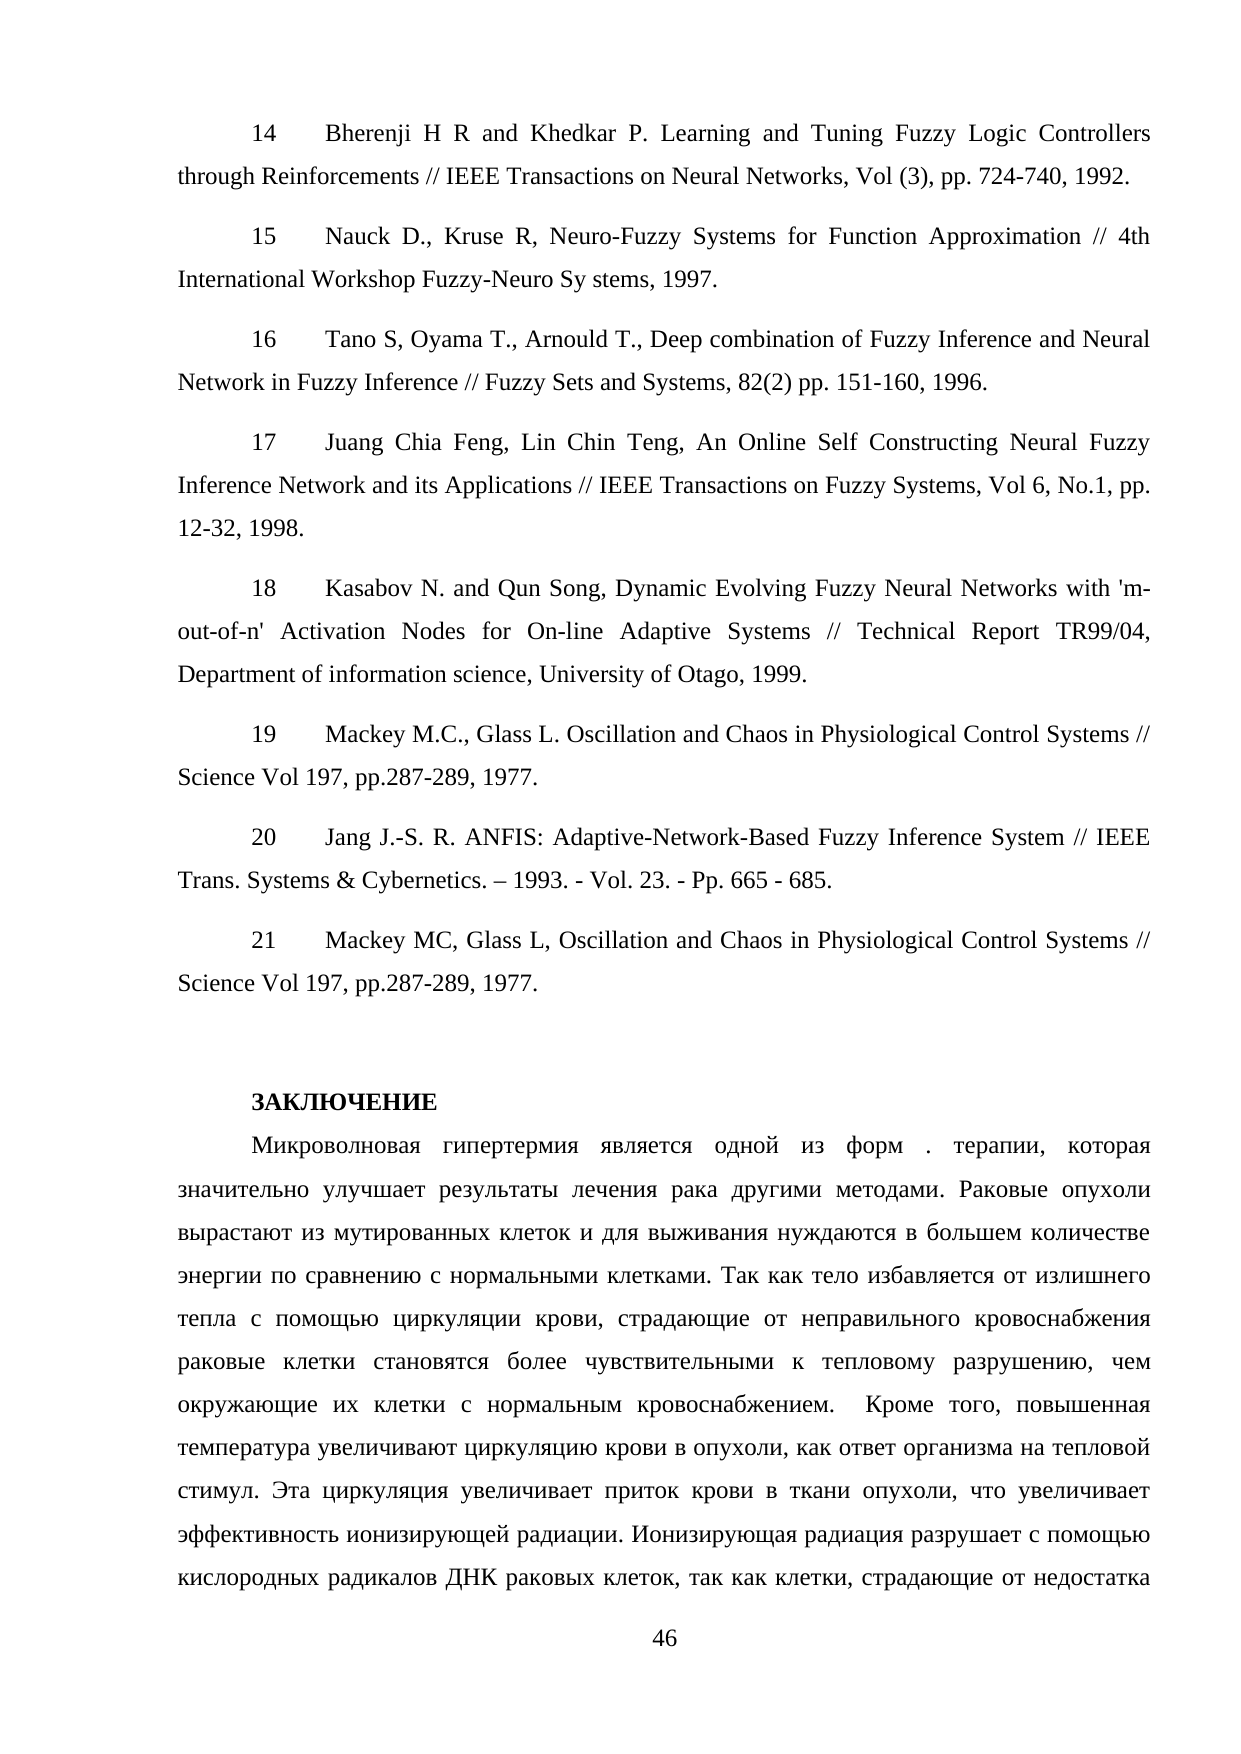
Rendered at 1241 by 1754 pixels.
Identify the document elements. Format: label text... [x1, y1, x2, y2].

subtitle ЗАКЛЮЧЕНИЕ [177, 1087, 1152, 1116]
text 14 Bherenji H R and Khedkar P. Learning and Tuning Fuzzy Logic Controllers through Reinforcements // IEEE Transactions on Neural Networks, Vol (3), pp. 724-740, 1992. [177, 118, 1152, 190]
text 19 Mackey M.C., Glass L. Oscillation and Chaos in Physiological Control Systems // Science Vol 197, pp.287-289, 1977. [177, 719, 1152, 791]
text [177, 1131, 1152, 1591]
text 17 Juang Chia Feng, Lin Chin Teng, An Online Self Constructing Neural Fuzzy Inference Network and its Applications // IEEE Transactions on Fuzzy Systems, Vol 6, No.1, pp. 12-32, 1998. [177, 427, 1152, 542]
text 16 Tano S, Oyama T., Arnould T., Deep combination of Fuzzy Inference and Neural Network in Fuzzy Inference // Fuzzy Sets and Systems, 82(2) pp. 151-160, 1996. [177, 324, 1152, 396]
text 20 Jang J.-S. R. ANFIS: Adaptive-Network-Based Fuzzy Inference System // IEEE Trans. Systems & Cybernetics. – 1993. - Vol. 23. - Pp. 665 - 685. [177, 822, 1152, 894]
text 15 Nauck D., Kruse R, Neuro-Fuzzy Systems for Function Approximation // 4th International Workshop Fuzzy-Neuro Sy stems, 1997. [177, 221, 1152, 293]
text 18 Kasabov N. and Qun Song, Dynamic Evolving Fuzzy Neural Networks with 'm-out-of-n' Activation Nodes for On-line Adaptive Systems // Technical Report TR99/04, Department of information science, University of Otago, 1999. [177, 573, 1152, 688]
text 21 Mackey MC, Glass L, Oscillation and Chaos in Physiological Control Systems // Science Vol 197, pp.287-289, 1977. [177, 925, 1152, 997]
